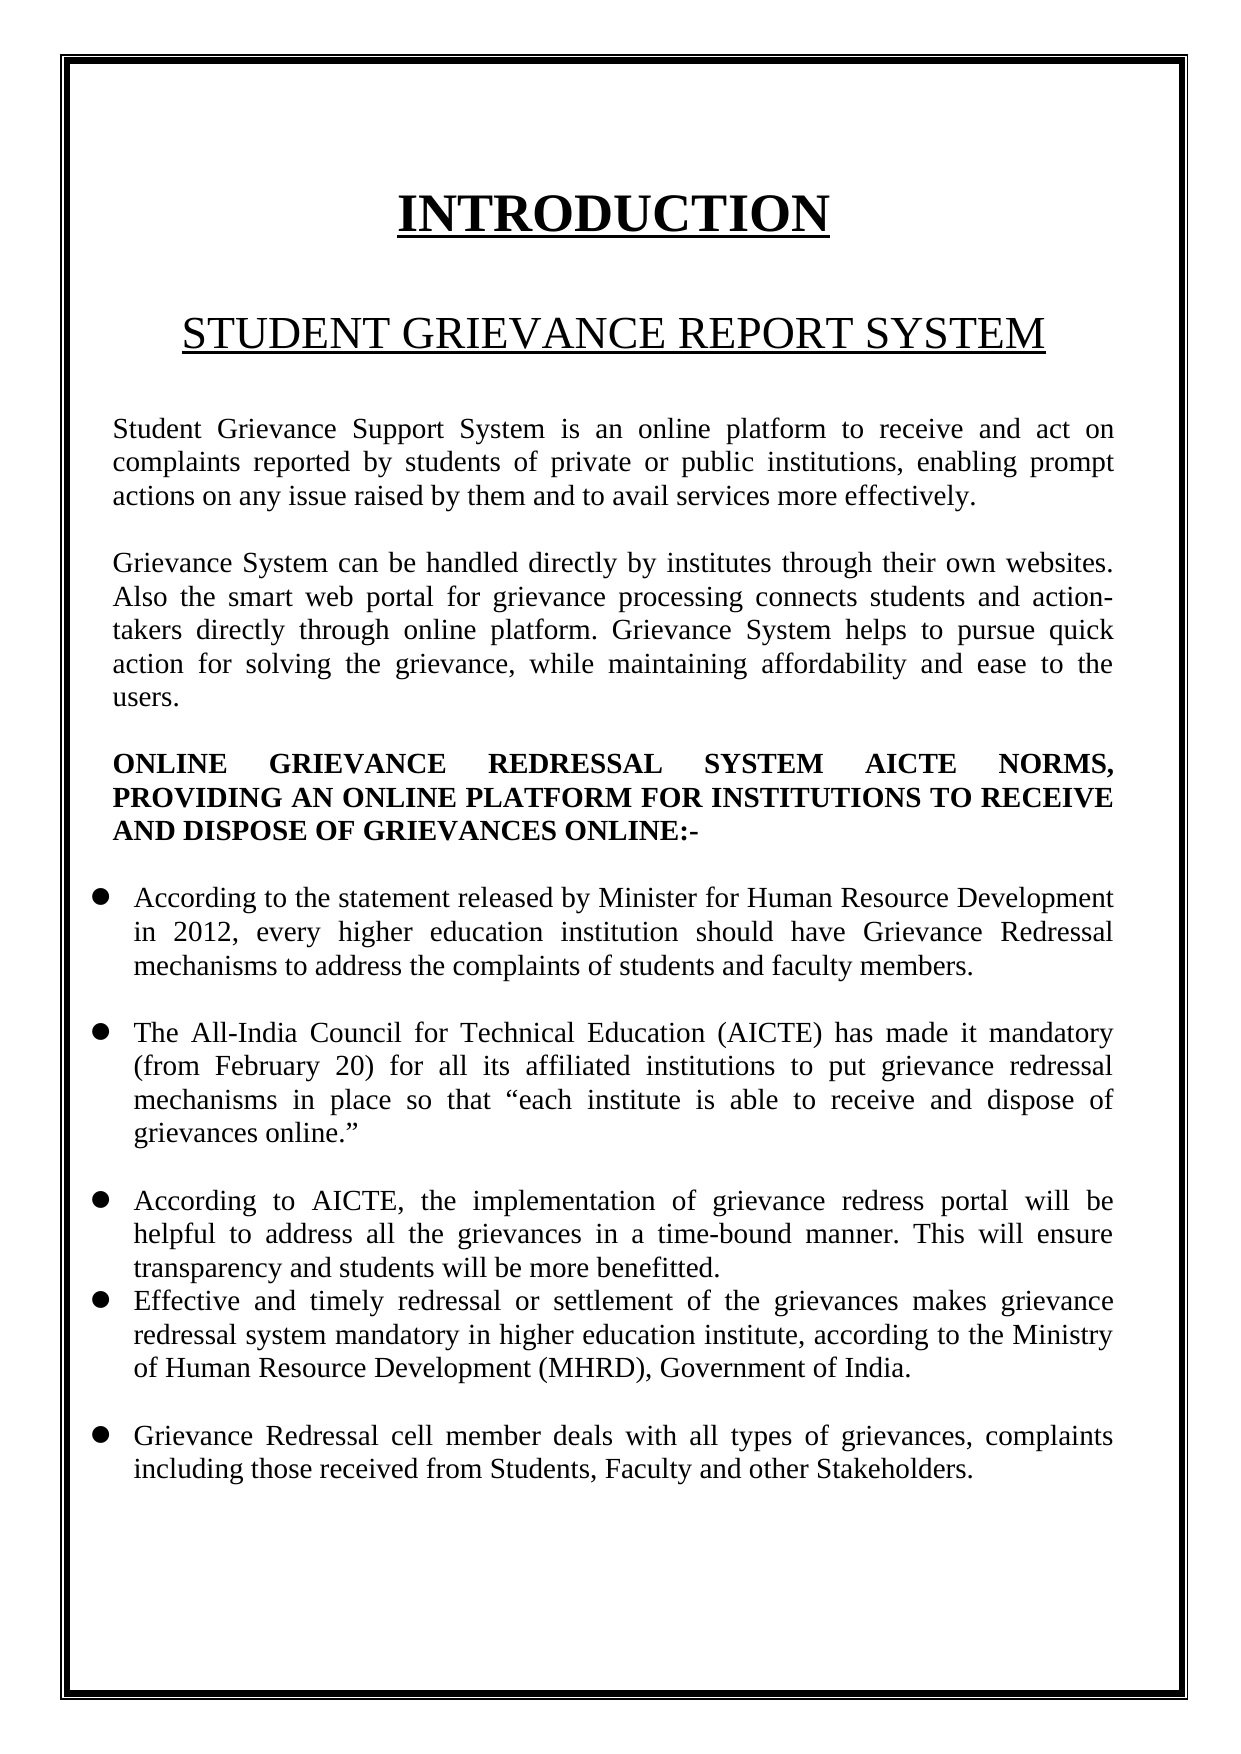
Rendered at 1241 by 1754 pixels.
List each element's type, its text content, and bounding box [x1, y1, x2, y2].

text INTRODUCTION [112, 181, 1115, 243]
list Effective and timely redressal or settlement of the grievances makes grievance redressal system mandatory in higher education institute, according to the Ministry of Human Resource Development (MHRD), Government of India. [89, 1283, 1115, 1384]
text ONLINE GRIEVANCE REDRESSAL SYSTEM AICTE NORMS, PROVIDING AN ONLINE PLATFORM FOR INSTITUTIONS TO RECEIVE AND DISPOSE OF GRIEVANCES ONLINE:- [112, 746, 1115, 847]
text Grievance System can be handled directly by institutes through their own websites. Also the smart web portal for grievance processing connects students and action-takers directly through online platform. Grievance System helps to pursue quick action for solving the grievance, while maintaining affordability and ease to the users. [112, 545, 1115, 713]
text STUDENT GRIEVANCE REPORT SYSTEM [112, 306, 1115, 358]
text Student Grievance Support System is an online platform to receive and act on complaints reported by students of private or public institutions, enabling prompt actions on any issue raised by them and to avail services more effectively. [112, 411, 1115, 512]
list Grievance Redressal cell member deals with all types of grievances, complaints including those received from Students, Faculty and other Stakeholders. [89, 1418, 1115, 1485]
list According to the statement released by Minister for Human Resource Development in 2012, every higher education institution should have Grievance Redressal mechanisms to address the complaints of students and faculty members. [89, 881, 1115, 981]
list According to AICTE, the implementation of grievance redress portal will be helpful to address all the grievances in a time-bound manner. This will ensure transparency and students will be more benefitted. [89, 1183, 1115, 1283]
list The All-India Council for Technical Education (AICTE) has made it mandatory (from February 20) for all its affiliated institutions to put grievance redressal mechanisms in place so that “each institute is able to receive and dispose of grievances online.” [89, 1015, 1115, 1149]
